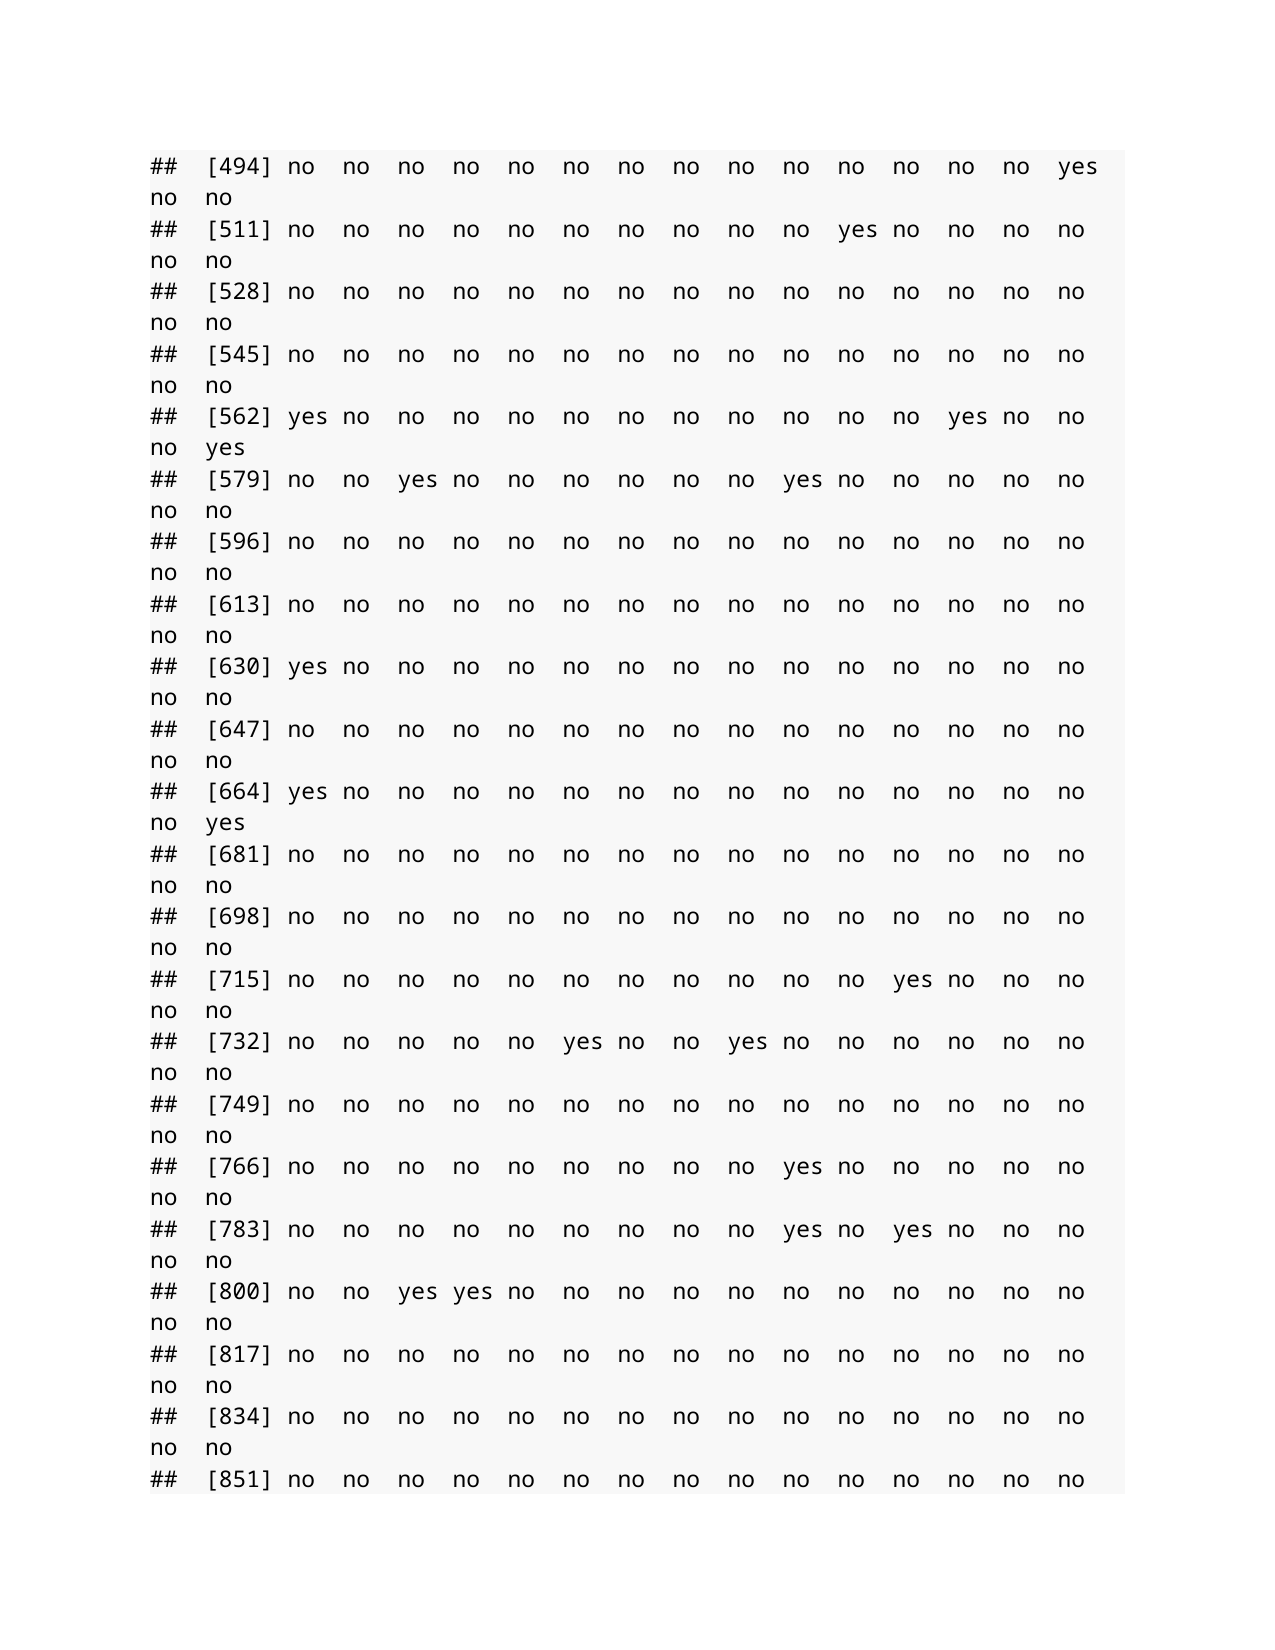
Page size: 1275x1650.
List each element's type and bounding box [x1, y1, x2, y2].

text [150, 150, 1125, 1494]
